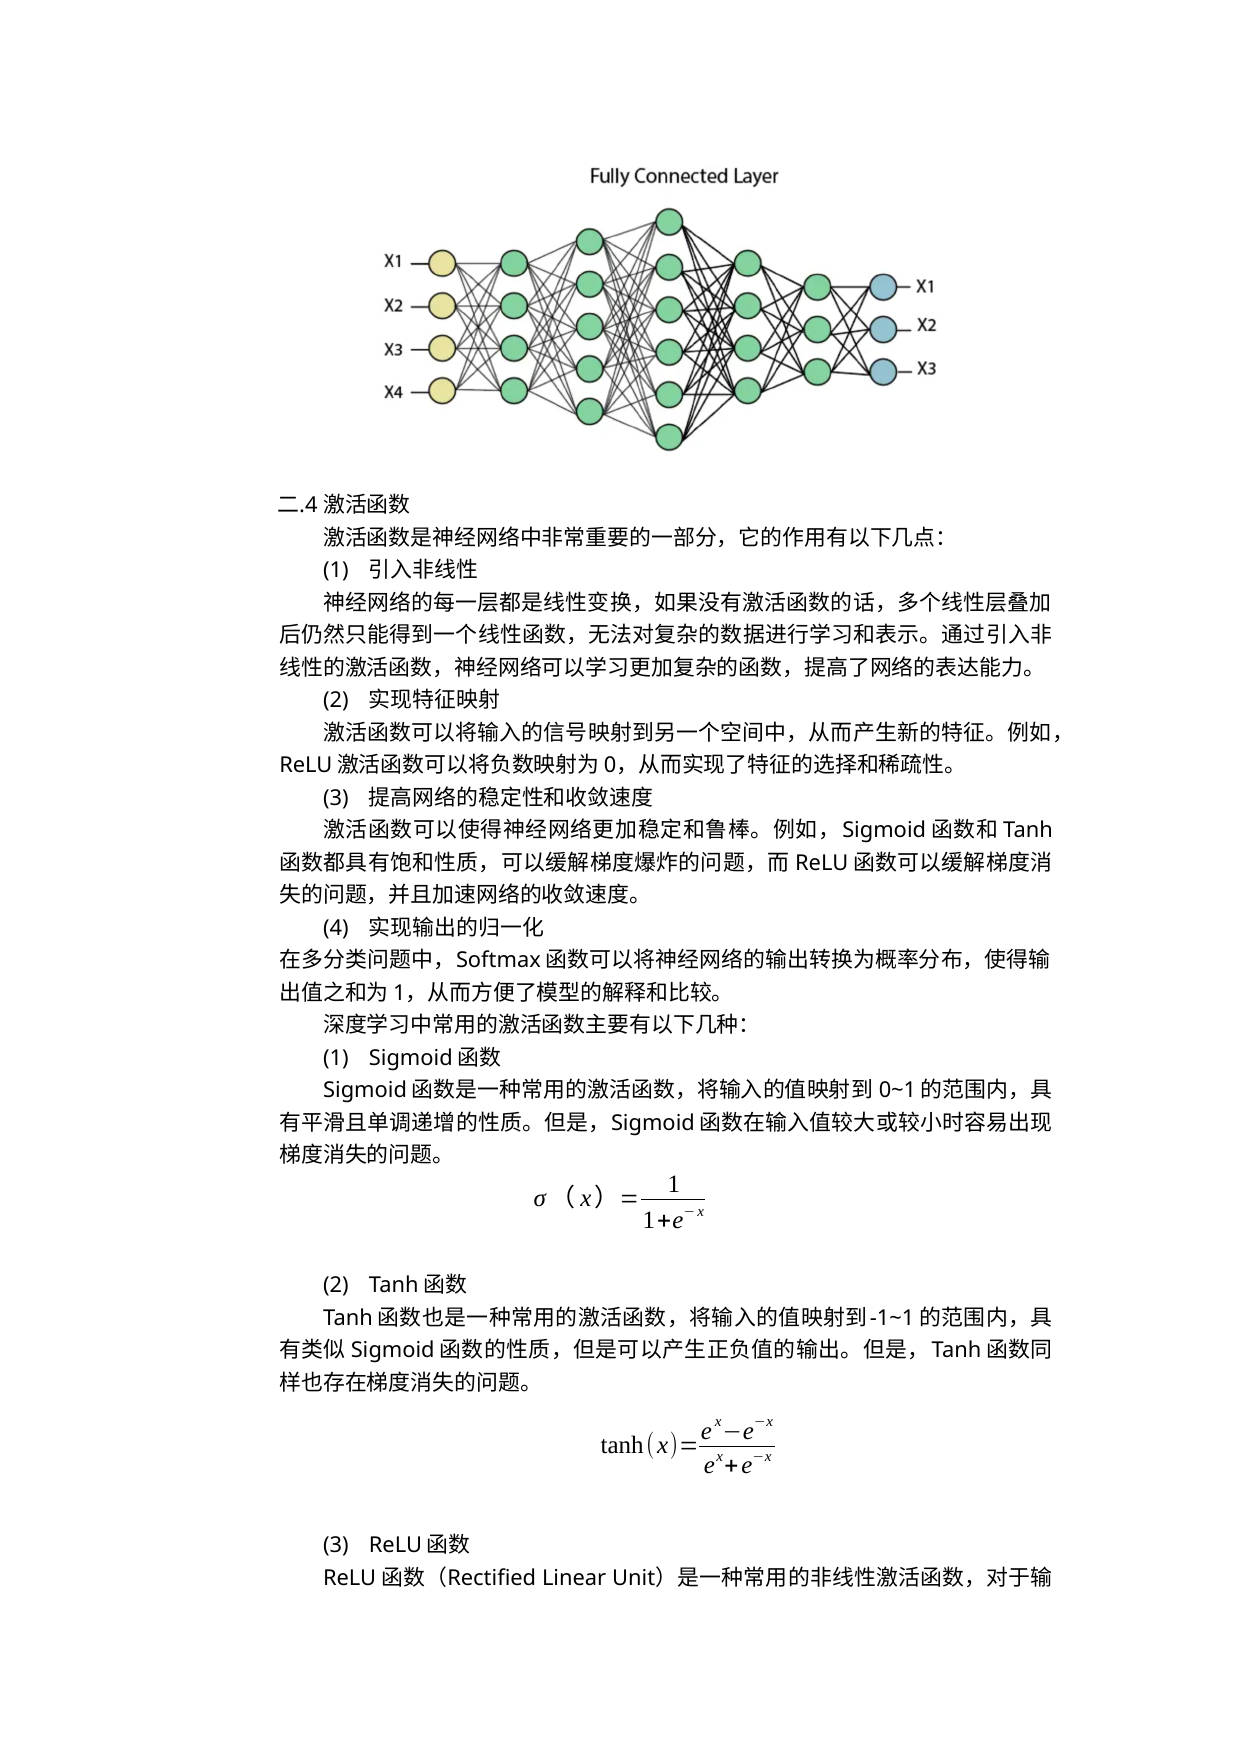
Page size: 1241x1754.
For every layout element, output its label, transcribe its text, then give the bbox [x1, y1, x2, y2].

list 神经网络的每一层都是线性变换，如果没有激活函数的话，多个线性层叠加后仍然只能得到一个线性函数，无法对复杂的数据进行学习和表示。通过引入非线性的激活函数，神经网络可以学习更加复杂的函数，提高了网络的表达能力。 [279, 584, 1053, 682]
list 在多分类问题中，Softmax函数可以将神经网络的输出转换为概率分布，使得输出值之和为1，从而方便了模型的解释和比较。 [279, 942, 1053, 1007]
list 引入非线性 [323, 552, 1053, 584]
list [279, 1559, 1053, 1592]
list Sigmoid函数 [323, 1039, 1053, 1072]
list Tanh函数 [323, 1267, 1053, 1299]
list ReLU函数 [323, 1527, 1053, 1559]
list 深度学习中常用的激活函数主要有以下几种： [279, 1007, 1053, 1039]
list 实现输出的归一化 [323, 909, 1053, 942]
list 激活函数是神经网络中非常重要的一部分，它的作用有以下几点： [279, 519, 1053, 552]
list Tanh函数也是一种常用的激活函数，将输入的值映射到-1~1的范围内，具有类似Sigmoid函数的性质，但是可以产生正负值的输出。但是，Tanh函数同样也存在梯度消失的问题。 [279, 1299, 1053, 1397]
list 实现特征映射 [323, 682, 1053, 714]
list Sigmoid函数是一种常用的激活函数，将输入的值映射到0~1的范围内，具有平滑且单调递增的性质。但是，Sigmoid函数在输入值较大或较小时容易出现梯度消失的问题。 [279, 1072, 1053, 1169]
list 激活函数可以使得神经网络更加稳定和鲁棒。例如，Sigmoid函数和Tanh函数都具有饱和性质，可以缓解梯度爆炸的问题，而ReLU函数可以缓解梯度消失的问题，并且加速网络的收敛速度。 [279, 812, 1053, 909]
list 提高网络的稳定性和收敛速度 [323, 779, 1053, 812]
list 激活函数可以将输入的信号映射到另一个空间中，从而产生新的特征。例如，ReLU激活函数可以将负数映射为0，从而实现了特征的选择和稀疏性。 [279, 714, 1053, 779]
picture [365, 162, 967, 465]
list 激活函数 [277, 487, 1053, 519]
